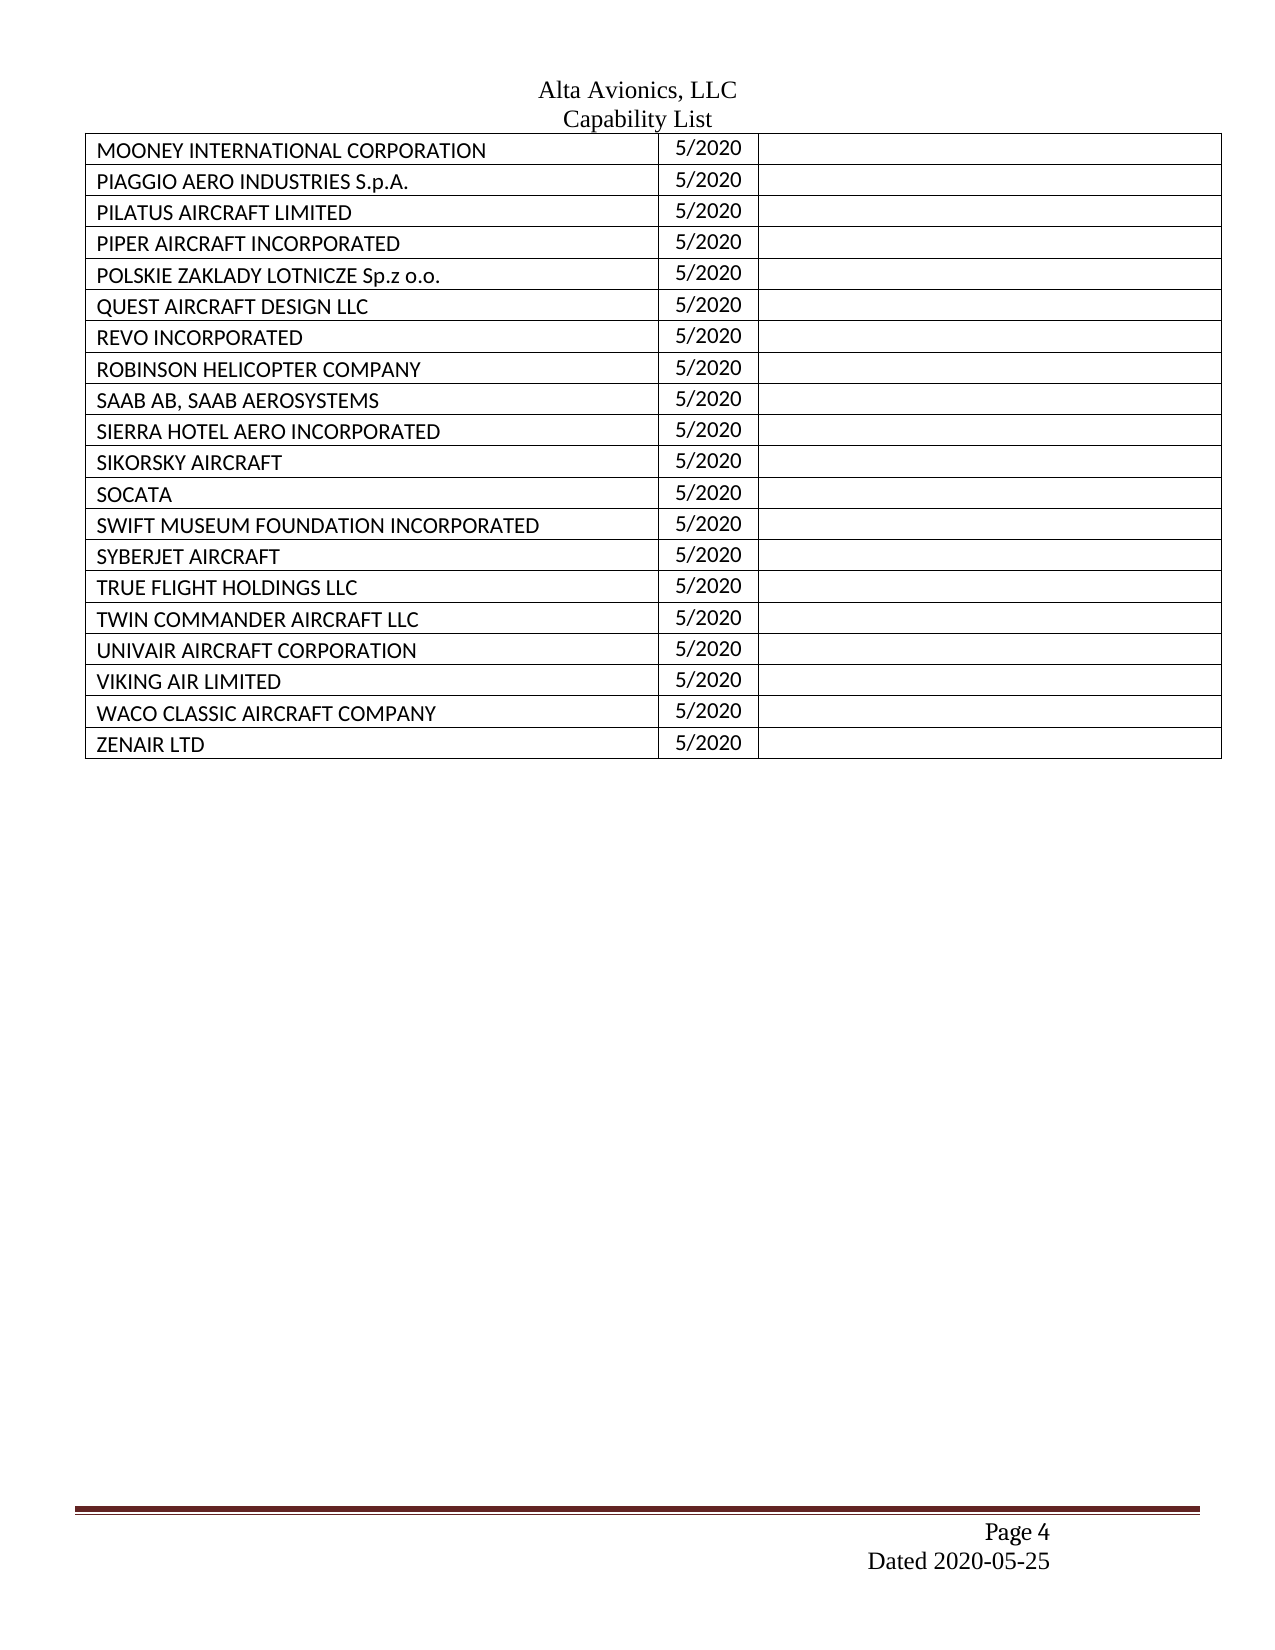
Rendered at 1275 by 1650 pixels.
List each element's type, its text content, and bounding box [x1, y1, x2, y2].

table_cell 5/2020 [659, 478, 758, 508]
table_cell SWIFT MUSEUM FOUNDATION INCORPORATED [86, 509, 658, 539]
table_cell PIAGGIO AERO INDUSTRIES S.p.A. [86, 165, 658, 195]
table_cell 5/2020 [659, 571, 758, 602]
table_cell 5/2020 [659, 446, 758, 477]
table_cell 5/2020 [659, 384, 758, 414]
table_cell [759, 259, 1221, 289]
table_cell 5/2020 [659, 227, 758, 257]
table_cell 5/2020 [659, 196, 758, 226]
table_cell 5/2020 [659, 259, 758, 289]
table_cell [759, 665, 1221, 695]
table_cell 5/2020 [659, 353, 758, 383]
table_cell ROBINSON HELICOPTER COMPANY [86, 353, 658, 383]
table_cell 5/2020 [659, 509, 758, 539]
table_cell [759, 478, 1221, 508]
table_cell [759, 415, 1221, 445]
table_cell 5/2020 [659, 728, 758, 758]
table_cell [759, 165, 1221, 195]
table_cell 5/2020 [659, 696, 758, 727]
table_cell [759, 227, 1221, 257]
table_cell [759, 290, 1221, 320]
table_cell PIPER AIRCRAFT INCORPORATED [86, 227, 658, 257]
table_cell 5/2020 [659, 665, 758, 695]
table_cell [759, 384, 1221, 414]
table_cell PILATUS AIRCRAFT LIMITED [86, 196, 658, 226]
table_cell 5/2020 [659, 415, 758, 445]
table_cell 5/2020 [659, 321, 758, 352]
table_cell [759, 571, 1221, 602]
table_cell [759, 353, 1221, 383]
table_cell WACO CLASSIC AIRCRAFT COMPANY [86, 696, 658, 727]
table_cell 5/2020 [659, 165, 758, 195]
table_cell ZENAIR LTD [86, 728, 658, 758]
table_cell [759, 134, 1221, 164]
table_cell TWIN COMMANDER AIRCRAFT LLC [86, 603, 658, 633]
table_cell SIERRA HOTEL AERO INCORPORATED [86, 415, 658, 445]
table_cell VIKING AIR LIMITED [86, 665, 658, 695]
table_cell [759, 196, 1221, 226]
table_cell 5/2020 [659, 634, 758, 664]
table_cell POLSKIE ZAKLADY LOTNICZE Sp.z o.o. [86, 259, 658, 289]
table_cell UNIVAIR AIRCRAFT CORPORATION [86, 634, 658, 664]
table_cell QUEST AIRCRAFT DESIGN LLC [86, 290, 658, 320]
table_cell [759, 603, 1221, 633]
table_cell 5/2020 [659, 603, 758, 633]
table_cell 5/2020 [659, 540, 758, 570]
table_cell TRUE FLIGHT HOLDINGS LLC [86, 571, 658, 602]
table_cell REVO INCORPORATED [86, 321, 658, 352]
table_cell [759, 540, 1221, 570]
table_cell [759, 696, 1221, 727]
table_cell [759, 728, 1221, 758]
table_cell 5/2020 [659, 290, 758, 320]
table_cell SIKORSKY AIRCRAFT [86, 446, 658, 477]
table_cell MOONEY INTERNATIONAL CORPORATION [86, 134, 658, 164]
table_cell SAAB AB, SAAB AEROSYSTEMS [86, 384, 658, 414]
table_cell 5/2020 [659, 134, 758, 164]
table_cell [759, 446, 1221, 477]
table_cell [759, 634, 1221, 664]
table_cell [759, 321, 1221, 352]
table_cell [759, 509, 1221, 539]
table_cell SOCATA [86, 478, 658, 508]
table_cell SYBERJET AIRCRAFT [86, 540, 658, 570]
